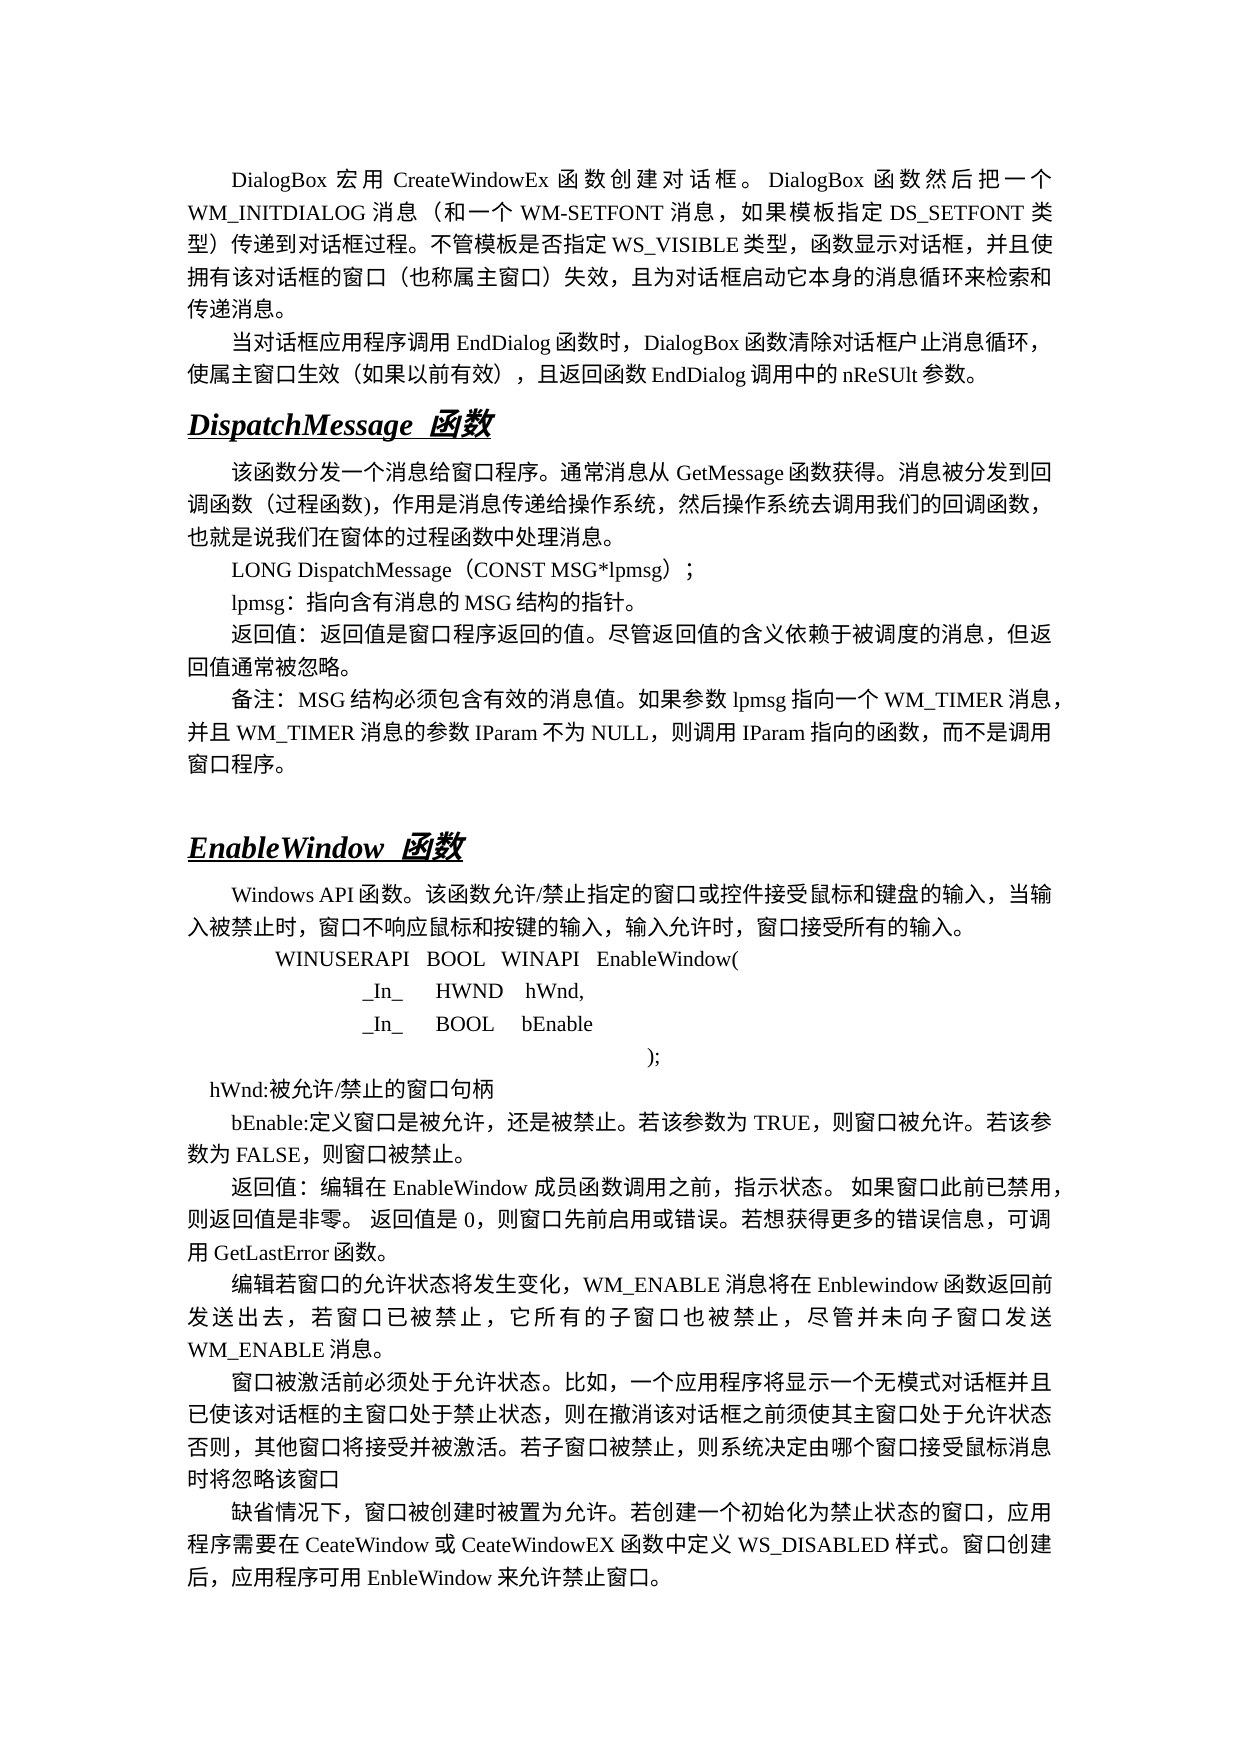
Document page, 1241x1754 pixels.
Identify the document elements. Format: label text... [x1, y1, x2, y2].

text LONG DispatchMessage（CONST MSG*lpmsg）； [187, 552, 1053, 584]
text Windows API函数。该函数允许/禁止指定的窗口或控件接受鼠标和键盘的输入，当输入被禁止时，窗口不响应鼠标和按键的输入，输入允许时，窗口接受所有的输入。 [187, 877, 1053, 942]
text DialogBox宏用CreateWindowEx函数创建对话框。DialogBox函数然后把一个WM_INITDIALOG消息（和一个WM-SETFONT消息，如果模板指定DS_SETFONT类型）传递到对话框过程。不管模板是否指定WS_VISIBLE类型，函数显示对话框，并且使拥有该对话框的窗口（也称属主窗口）失效，且为对话框启动它本身的消息循环来检索和传递消息。 [187, 162, 1053, 324]
text WINUSERAPI BOOL WINAPI EnableWindow( [187, 942, 1053, 974]
text 缺省情况下，窗口被创建时被置为允许。若创建一个初始化为禁止状态的窗口，应用程序需要在CeateWindow或CeateWindowEX函数中定义WS_DISABLED样式。窗口创建后，应用程序可用EnbleWindow来允许禁止窗口。 [187, 1494, 1053, 1592]
text 编辑若窗口的允许状态将发生变化，WM_ENABLE消息将在Enblewindow函数返回前发送出去，若窗口已被禁止，它所有的子窗口也被禁止，尽管并未向子窗口发送WM_ENABLE消息。 [187, 1267, 1053, 1364]
text 返回值：返回值是窗口程序返回的值。尽管返回值的含义依赖于被调度的消息，但返回值通常被忽略。 [187, 617, 1053, 682]
text lpmsg：指向含有消息的MSG结构的指针。 [187, 584, 1053, 617]
text bEnable:定义窗口是被允许，还是被禁止。若该参数为TRUE，则窗口被允许。若该参数为FALSE，则窗口被禁止。 [187, 1104, 1053, 1169]
text _In_ BOOL bEnable [187, 1007, 1053, 1039]
text EnableWindow 函数 [187, 812, 1053, 877]
text 当对话框应用程序调用EndDialog函数时，DialogBox函数清除对话框户止消息循环，使属主窗口生效（如果以前有效），且返回函数EndDialog调用中的nReSUlt参数。 [187, 324, 1053, 389]
text 返回值：编辑在 EnableWindow 成员函数调用之前，指示状态。 如果窗口此前已禁用，则返回值是非零。 返回值是0，则窗口先前启用或错误。若想获得更多的错误信息，可调用GetLastError函数。 [187, 1169, 1053, 1267]
text ); [187, 1039, 1053, 1072]
text DispatchMessage 函数 [187, 389, 1053, 454]
text hWnd:被允许/禁止的窗口句柄 [187, 1072, 1053, 1104]
text _In_ HWND hWnd, [187, 974, 1053, 1007]
text 窗口被激活前必须处于允许状态。比如，一个应用程序将显示一个无模式对话框并且已使该对话框的主窗口处于禁止状态，则在撤消该对话框之前须使其主窗口处于允许状态。否则，其他窗口将接受并被激活。若子窗口被禁止，则系统决定由哪个窗口接受鼠标消息时将忽略该窗口 [187, 1364, 1053, 1494]
text 备注：MSG结构必须包含有效的消息值。如果参数lpmsg指向一个WM_TIMER消息，并且WM_TIMER消息的参数IParam不为NULL，则调用IParam指向的函数，而不是调用窗口程序。 [187, 682, 1053, 779]
text 该函数分发一个消息给窗口程序。通常消息从GetMessage函数获得。消息被分发到回调函数（过程函数)，作用是消息传递给操作系统，然后操作系统去调用我们的回调函数，也就是说我们在窗体的过程函数中处理消息。 [187, 454, 1053, 552]
